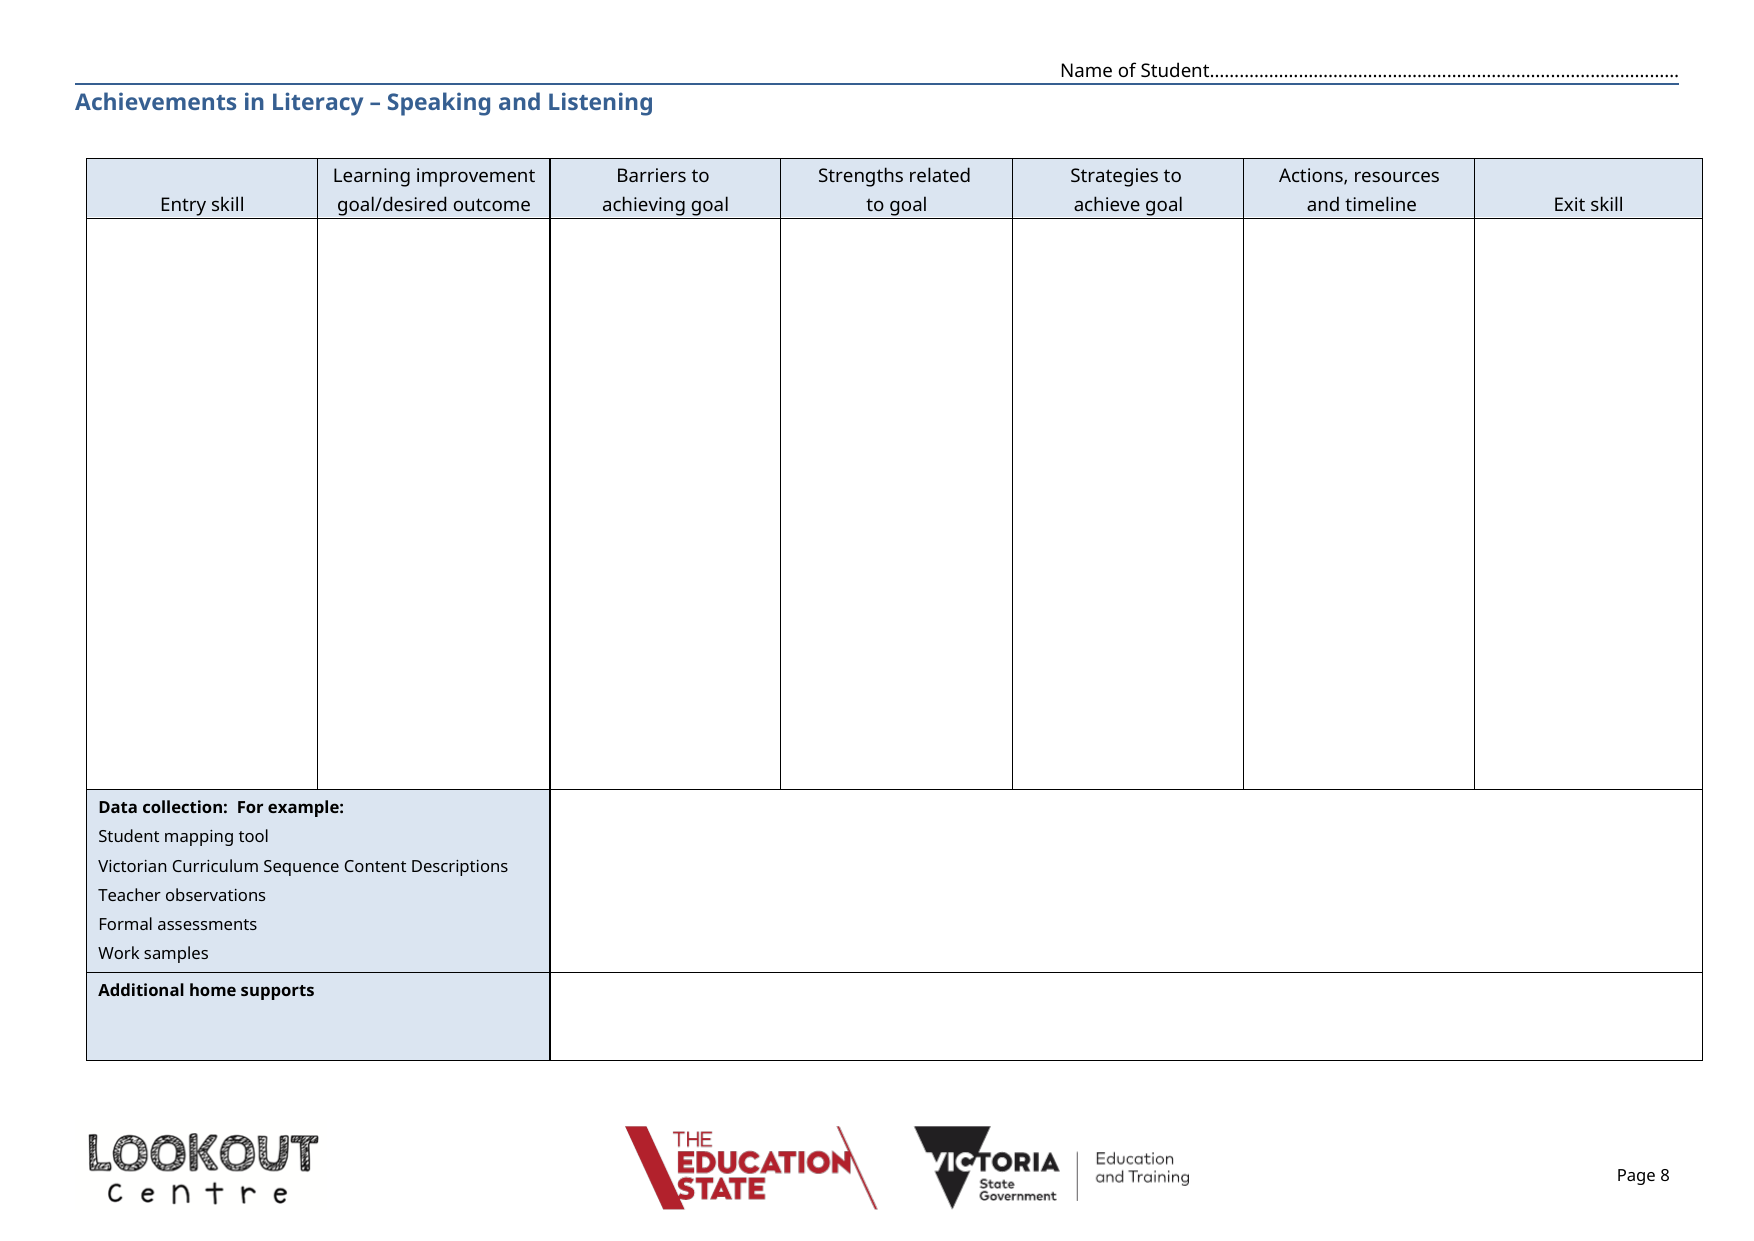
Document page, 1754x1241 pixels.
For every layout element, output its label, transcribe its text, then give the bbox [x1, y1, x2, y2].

table_header Entry skill [87, 159, 317, 217]
table_header Strengths related to goal [781, 159, 1012, 217]
table_cell [1013, 219, 1243, 789]
subtitle Achievements in Literacy – Speaking and Listening [75, 85, 1679, 116]
table_cell [1475, 219, 1702, 789]
table_cell [551, 219, 780, 789]
table_cell [1244, 219, 1474, 789]
table_header Strategies to achieve goal [1013, 159, 1243, 217]
table_header Barriers to achieving goal [551, 159, 780, 217]
picture [75, 1120, 328, 1210]
table_cell Additional home supports [87, 973, 549, 1060]
picture [625, 1126, 1189, 1210]
table_cell [318, 219, 549, 789]
table_cell [551, 973, 1702, 1060]
table_header Learning improvement goal/desired outcome [318, 159, 549, 217]
table_cell [551, 790, 1702, 972]
table_cell [87, 219, 317, 789]
table_cell [781, 219, 1012, 789]
table_header Exit skill [1475, 159, 1702, 217]
table_header Actions, resources and timeline [1244, 159, 1474, 217]
table_cell Data collection: For example: Student mapping tool Victorian Curriculum Sequence Content Descriptions Teacher observations Formal assessments Work samples [87, 790, 549, 972]
